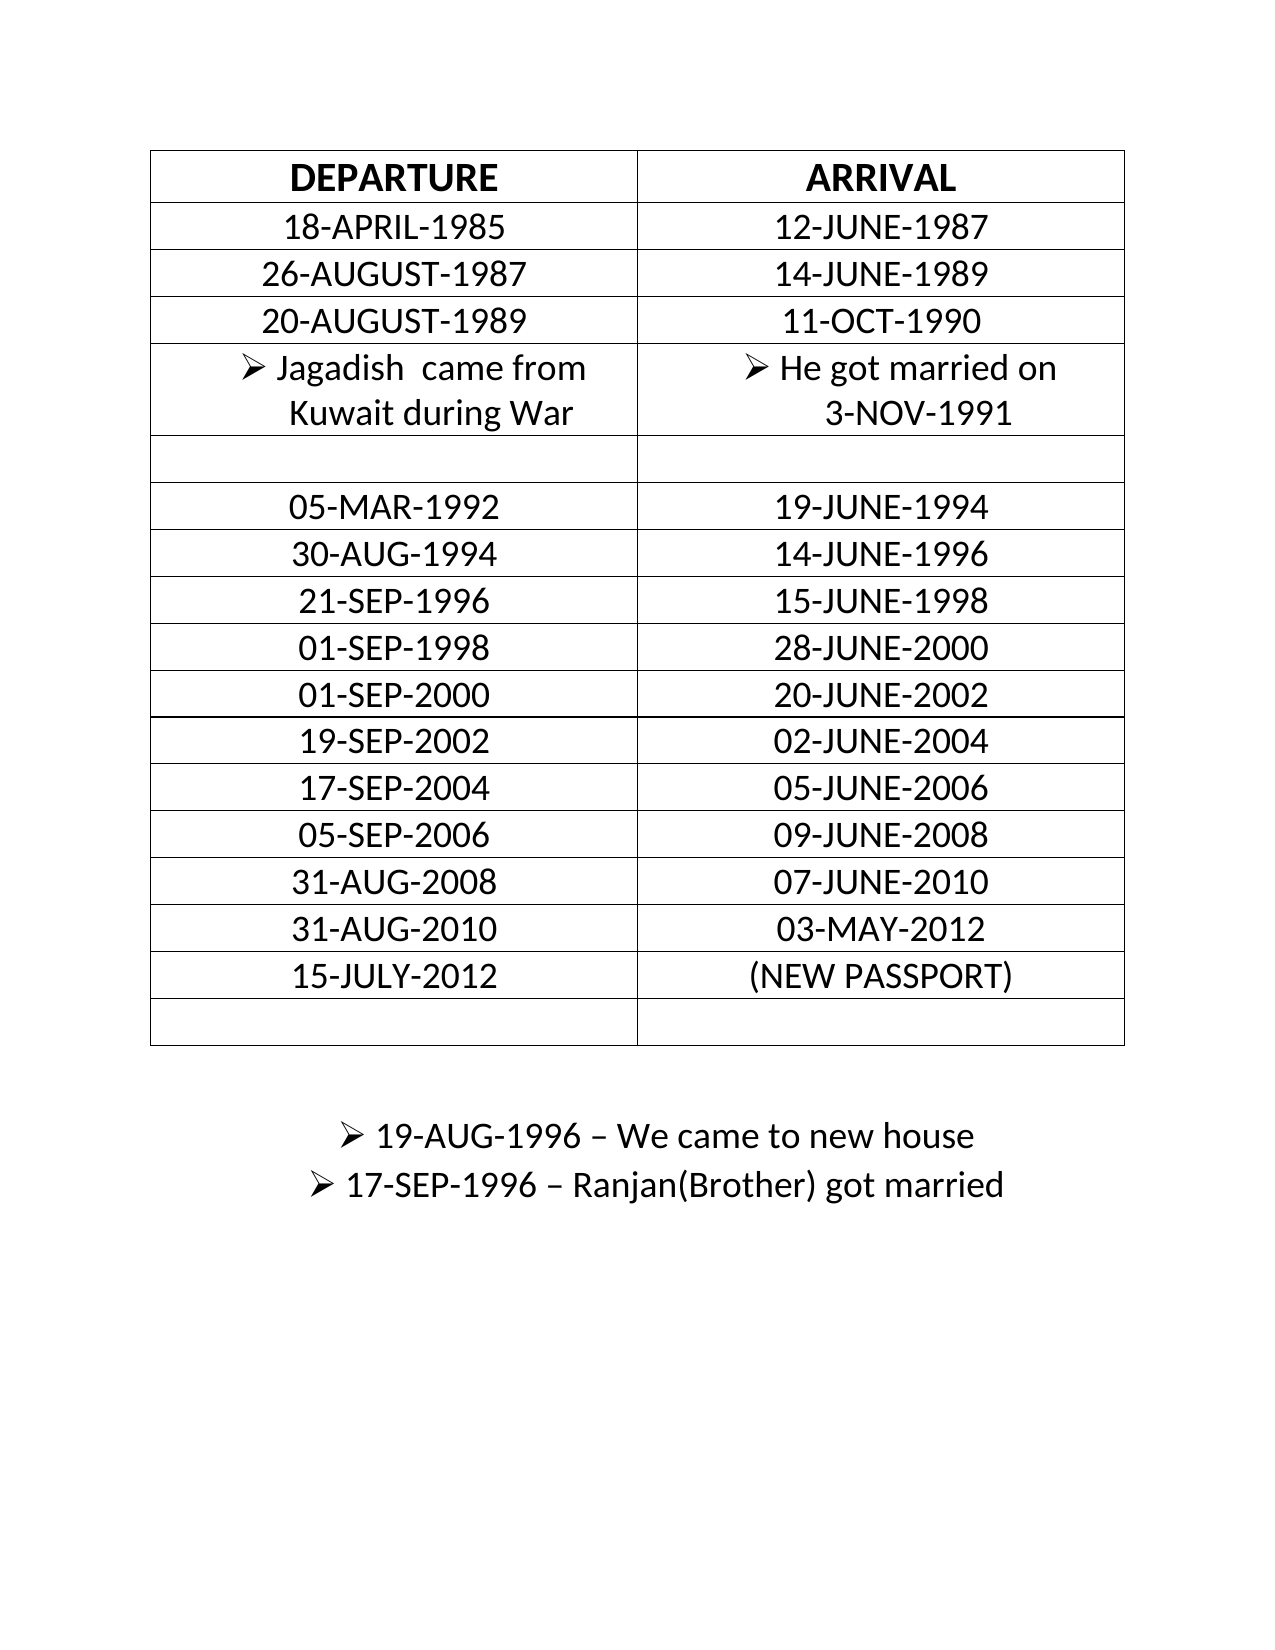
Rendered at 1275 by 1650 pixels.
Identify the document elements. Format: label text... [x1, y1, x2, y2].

table_header ARRIVAL [638, 151, 1124, 202]
table_cell 12-JUNE-1987 [638, 203, 1124, 249]
table_cell [151, 999, 637, 1044]
table_cell 21-SEP-1996 [151, 577, 637, 623]
table_cell He got married on 3-NOV-1991 [638, 344, 1124, 435]
table_cell 05-SEP-2006 [151, 811, 637, 857]
table_cell 19-SEP-2002 [151, 718, 637, 763]
table_cell 18-APRIL-1985 [151, 203, 637, 249]
table_cell 28-JUNE-2000 [638, 624, 1124, 669]
table_cell (NEW PASSPORT) [638, 952, 1124, 998]
table_cell [638, 436, 1124, 482]
table_cell 17-SEP-2004 [151, 764, 637, 810]
table_cell 20-JUNE-2002 [638, 671, 1124, 716]
list 19-AUG-1996 – We came to new house [187, 1112, 1125, 1158]
table_cell 09-JUNE-2008 [638, 811, 1124, 857]
table_cell 14-JUNE-1996 [638, 530, 1124, 576]
table_cell [151, 436, 637, 482]
table_cell 26-AUGUST-1987 [151, 250, 637, 296]
table_cell 31-AUG-2008 [151, 858, 637, 904]
table_cell 01-SEP-1998 [151, 624, 637, 669]
table_header DEPARTURE [151, 151, 637, 202]
table_cell 30-AUG-1994 [151, 530, 637, 576]
table_cell 05-MAR-1992 [151, 483, 637, 529]
table_cell 11-OCT-1990 [638, 297, 1124, 342]
table_cell 20-AUGUST-1989 [151, 297, 637, 342]
table_cell 01-SEP-2000 [151, 671, 637, 716]
table_cell 14-JUNE-1989 [638, 250, 1124, 296]
table_cell 19-JUNE-1994 [638, 483, 1124, 529]
list 17-SEP-1996 – Ranjan(Brother) got married [187, 1161, 1125, 1207]
table_cell 15-JUNE-1998 [638, 577, 1124, 623]
table_cell 07-JUNE-2010 [638, 858, 1124, 904]
table_cell [638, 999, 1124, 1044]
table_cell 15-JULY-2012 [151, 952, 637, 998]
table_cell 31-AUG-2010 [151, 905, 637, 951]
table_cell 03-MAY-2012 [638, 905, 1124, 951]
table_cell 05-JUNE-2006 [638, 764, 1124, 810]
table_cell 02-JUNE-2004 [638, 718, 1124, 763]
table_cell Jagadish came from Kuwait during War [151, 344, 637, 435]
